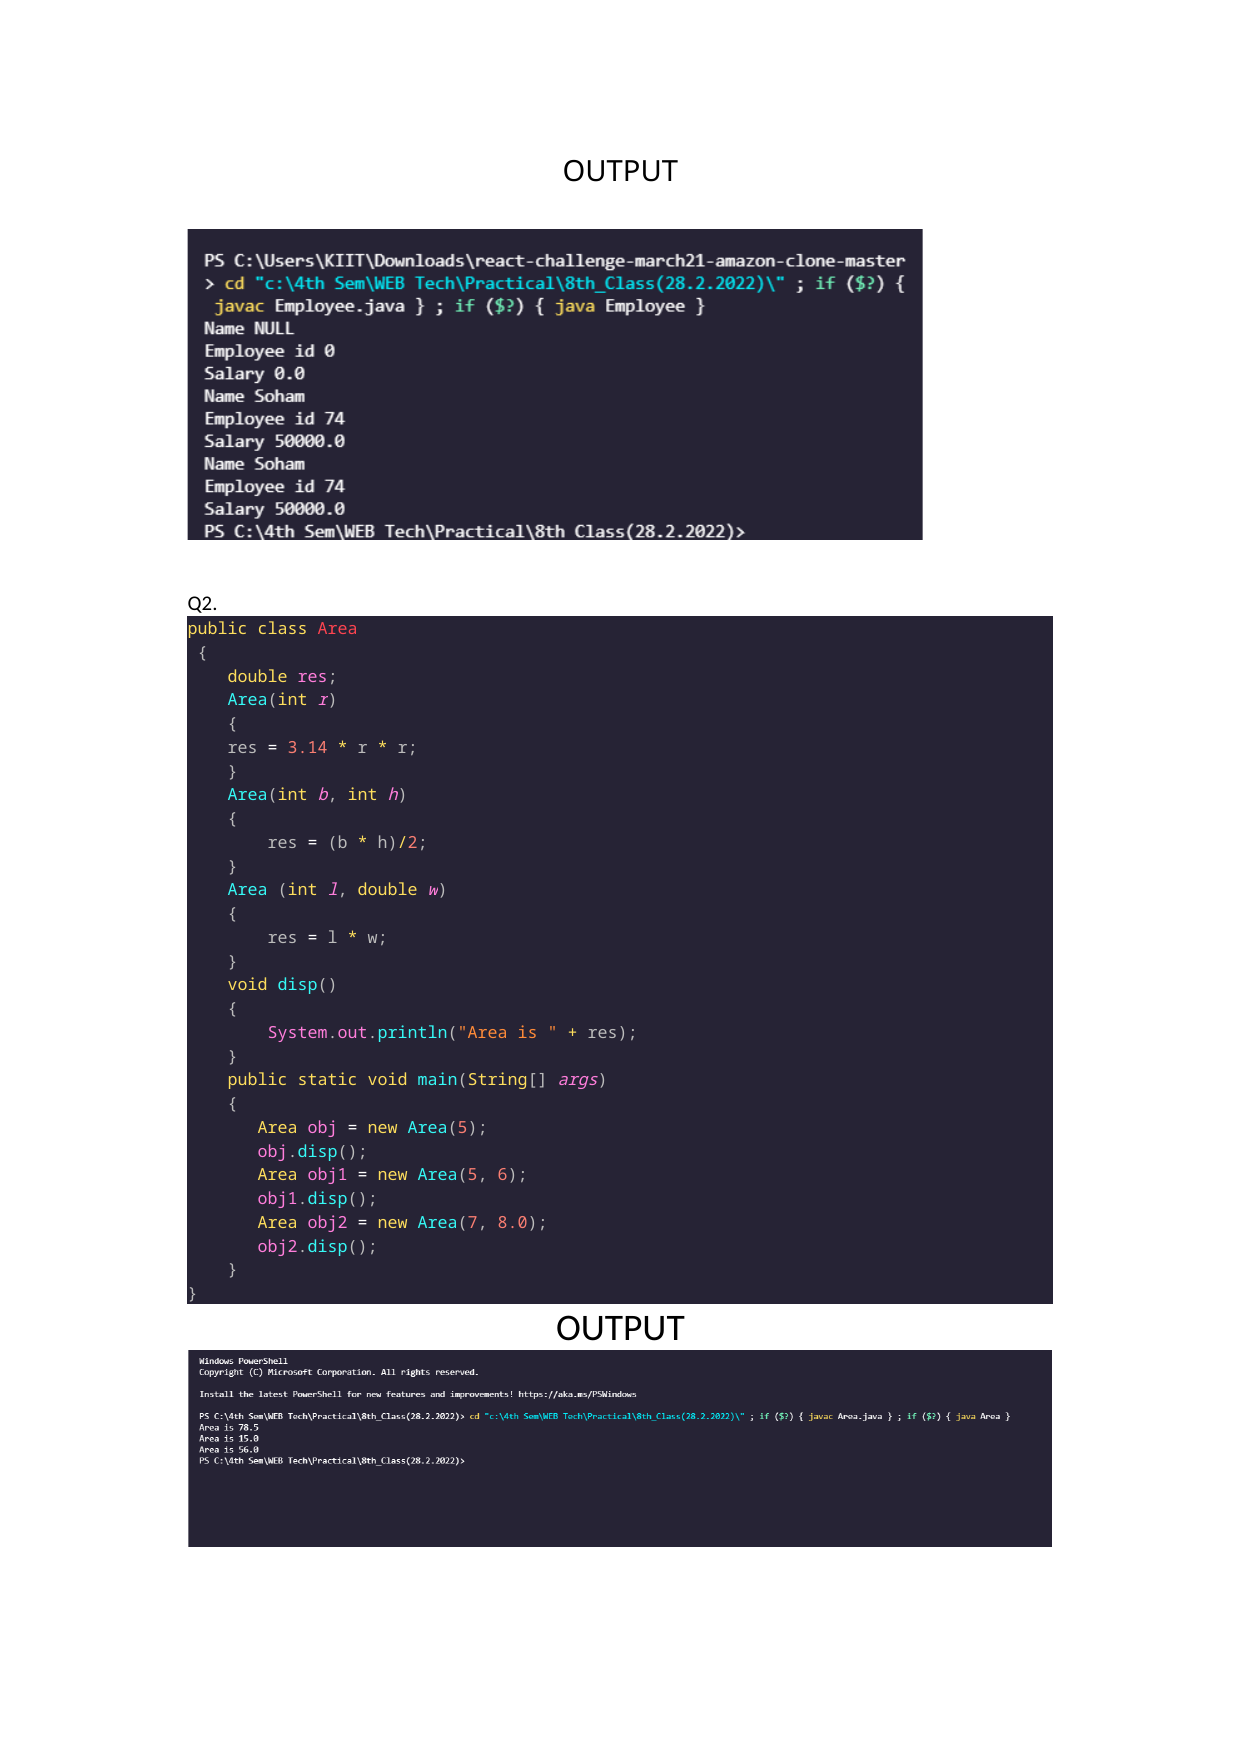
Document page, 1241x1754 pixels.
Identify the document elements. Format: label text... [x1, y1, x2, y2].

text { [187, 639, 1053, 663]
text Area obj = new Area(5); [187, 1114, 1053, 1138]
text OUTPUT [187, 150, 1053, 190]
text Area(int r) [187, 687, 1053, 711]
text public class Area [187, 616, 1053, 639]
text System.out.println("Area is " + res); [187, 1019, 1053, 1043]
text Q2. [187, 590, 1053, 616]
text double res; [187, 663, 1053, 687]
text } [187, 948, 1053, 972]
text { [187, 1091, 1053, 1114]
text void disp() [187, 972, 1053, 996]
text { [187, 996, 1053, 1019]
text { [187, 806, 1053, 829]
text } [187, 1043, 1053, 1067]
text public static void main(String[] args) [187, 1067, 1053, 1091]
text res = l * w; [187, 924, 1053, 948]
text Area(int b, int h) [187, 782, 1053, 806]
text Area obj2 = new Area(7, 8.0); [187, 1209, 1053, 1233]
text obj1.disp(); [187, 1186, 1053, 1209]
text obj.disp(); [187, 1138, 1053, 1162]
text Area obj1 = new Area(5, 6); [187, 1162, 1053, 1186]
text } [187, 758, 1053, 782]
picture [187, 229, 923, 540]
text Area (int l, double w) [187, 877, 1053, 901]
text } [187, 1281, 1053, 1304]
text } [187, 1257, 1053, 1281]
text { [187, 711, 1053, 734]
text obj2.disp(); [187, 1233, 1053, 1257]
text } [187, 853, 1053, 877]
picture [188, 1350, 1052, 1547]
text { [187, 901, 1053, 924]
text res = 3.14 * r * r; [187, 734, 1053, 758]
text res = (b * h)/2; [187, 829, 1053, 853]
